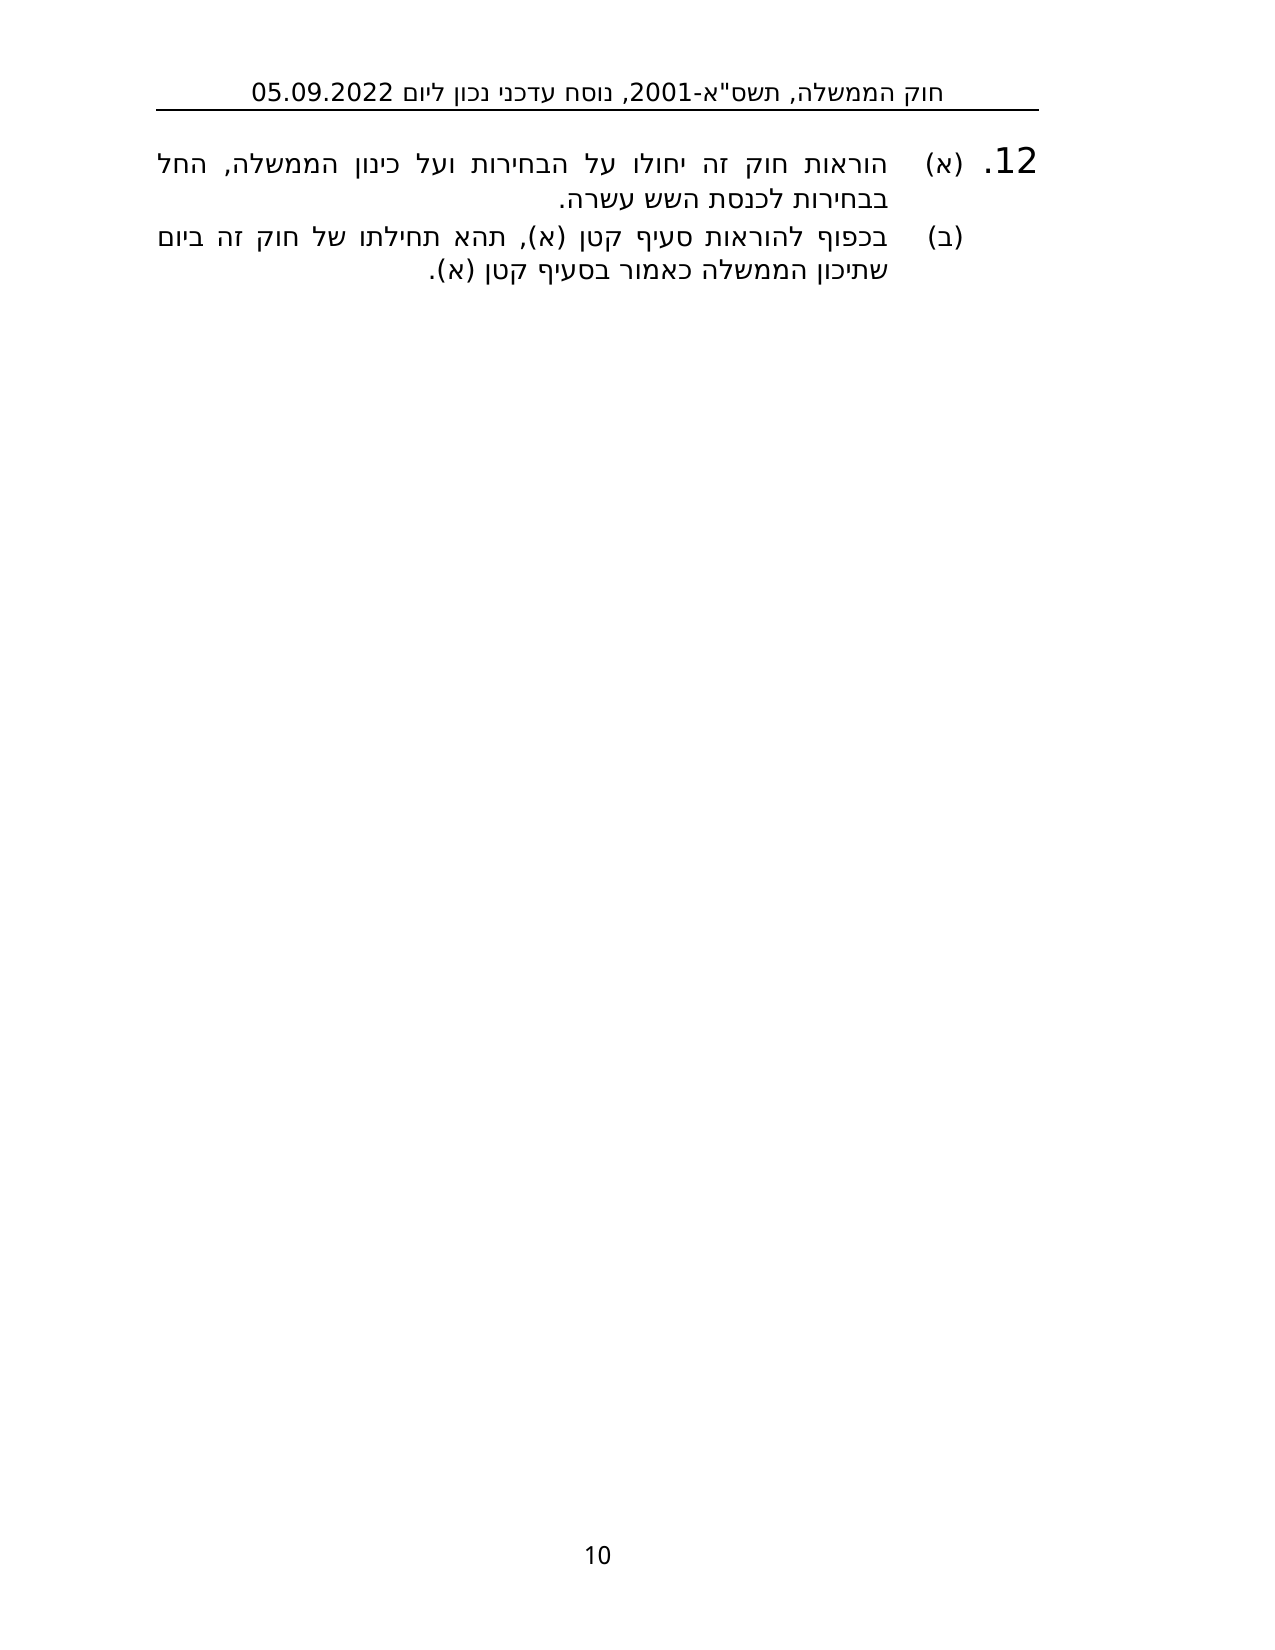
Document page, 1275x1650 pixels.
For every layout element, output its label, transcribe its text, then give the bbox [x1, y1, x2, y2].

text (ב) בכפוף להוראות סעיף קטן (א), תהא תחילתו של חוק זה ביום שתיכון הממשלה כאמור בסעיף קטן (א). [156, 227, 964, 292]
text 12. (א) הוראות חוק זה יחולו על הבחירות ועל כינון הממשלה, החל בבחירות לכנסת השש עשרה. [156, 147, 1039, 221]
